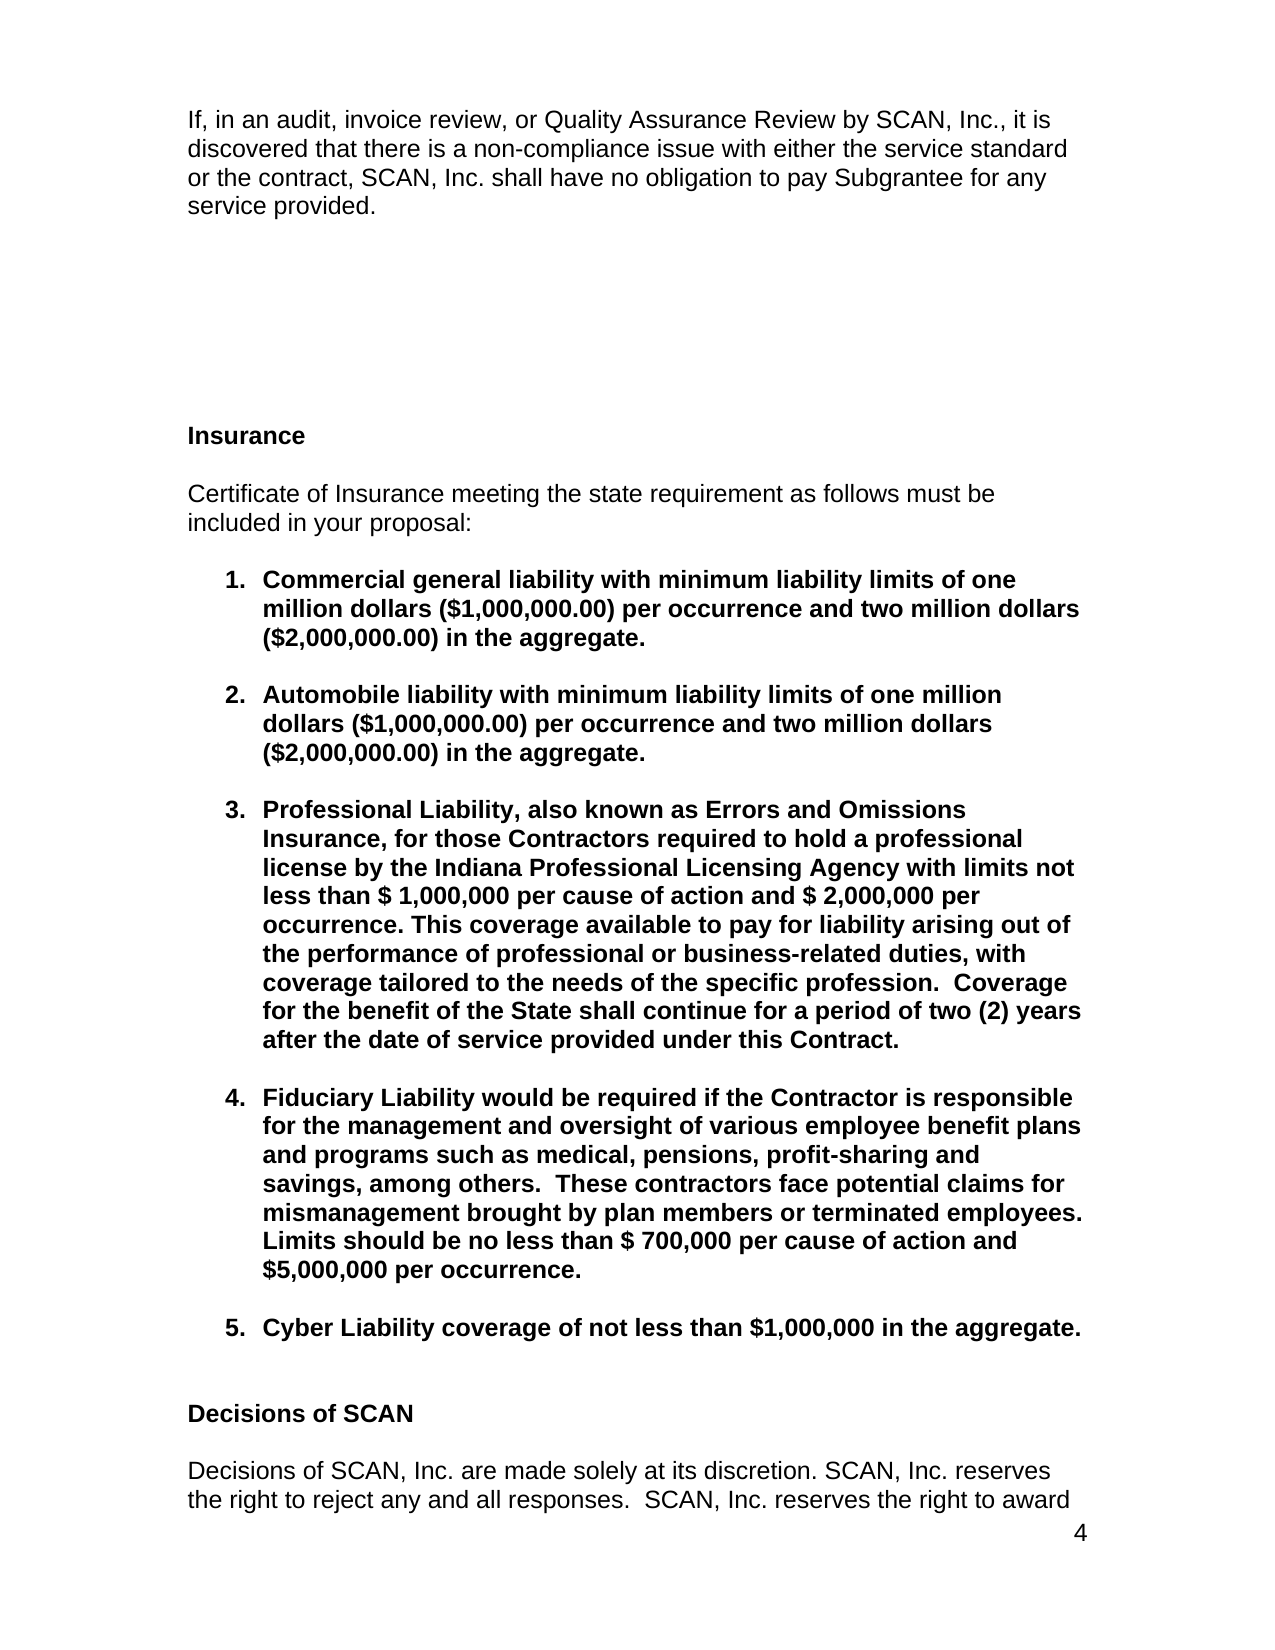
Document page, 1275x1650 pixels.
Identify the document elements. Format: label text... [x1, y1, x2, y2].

text Insurance [187, 421, 1087, 450]
list Commercial general liability with minimum liability limits of one million dollars ($1,000,000.00) per occurrence and two million dollars ($2,000,000.00) in the aggregate. [225, 565, 1087, 651]
list Professional Liability, also known as Errors and Omissions Insurance, for those Contractors required to hold a professional license by the Indiana Professional Licensing Agency with limits not less than $ 1,000,000 per cause of action and $ 2,000,000 per occurrence. This coverage available to pay for liability arising out of the performance of professional or business-related duties, with coverage tailored to the needs of the specific profession. Coverage for the benefit of the State shall continue for a period of two (2) years after the date of service provided under this Contract. [225, 795, 1087, 1054]
text If, in an audit, invoice review, or Quality Assurance Review by SCAN, Inc., it is discovered that there is a non-compliance issue with either the service standard or the contract, SCAN, Inc. shall have no obligation to pay Subgrantee for any service provided. [187, 105, 1087, 220]
list Cyber Liability coverage of not less than $1,000,000 in the aggregate. [225, 1312, 1087, 1341]
list Automobile liability with minimum liability limits of one million dollars ($1,000,000.00) per occurrence and two million dollars ($2,000,000.00) in the aggregate. [225, 680, 1087, 766]
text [187, 1456, 1087, 1514]
text Certificate of Insurance meeting the state requirement as follows must be included in your proposal: [187, 479, 1087, 536]
list Fiduciary Liability would be required if the Contractor is responsible for the management and oversight of various employee benefit plans and programs such as medical, pensions, profit-sharing and savings, among others. These contractors face potential claims for mismanagement brought by plan members or terminated employees. Limits should be no less than $ 700,000 per cause of action and $5,000,000 per occurrence. [225, 1082, 1087, 1284]
text Decisions of SCAN [187, 1399, 1087, 1427]
